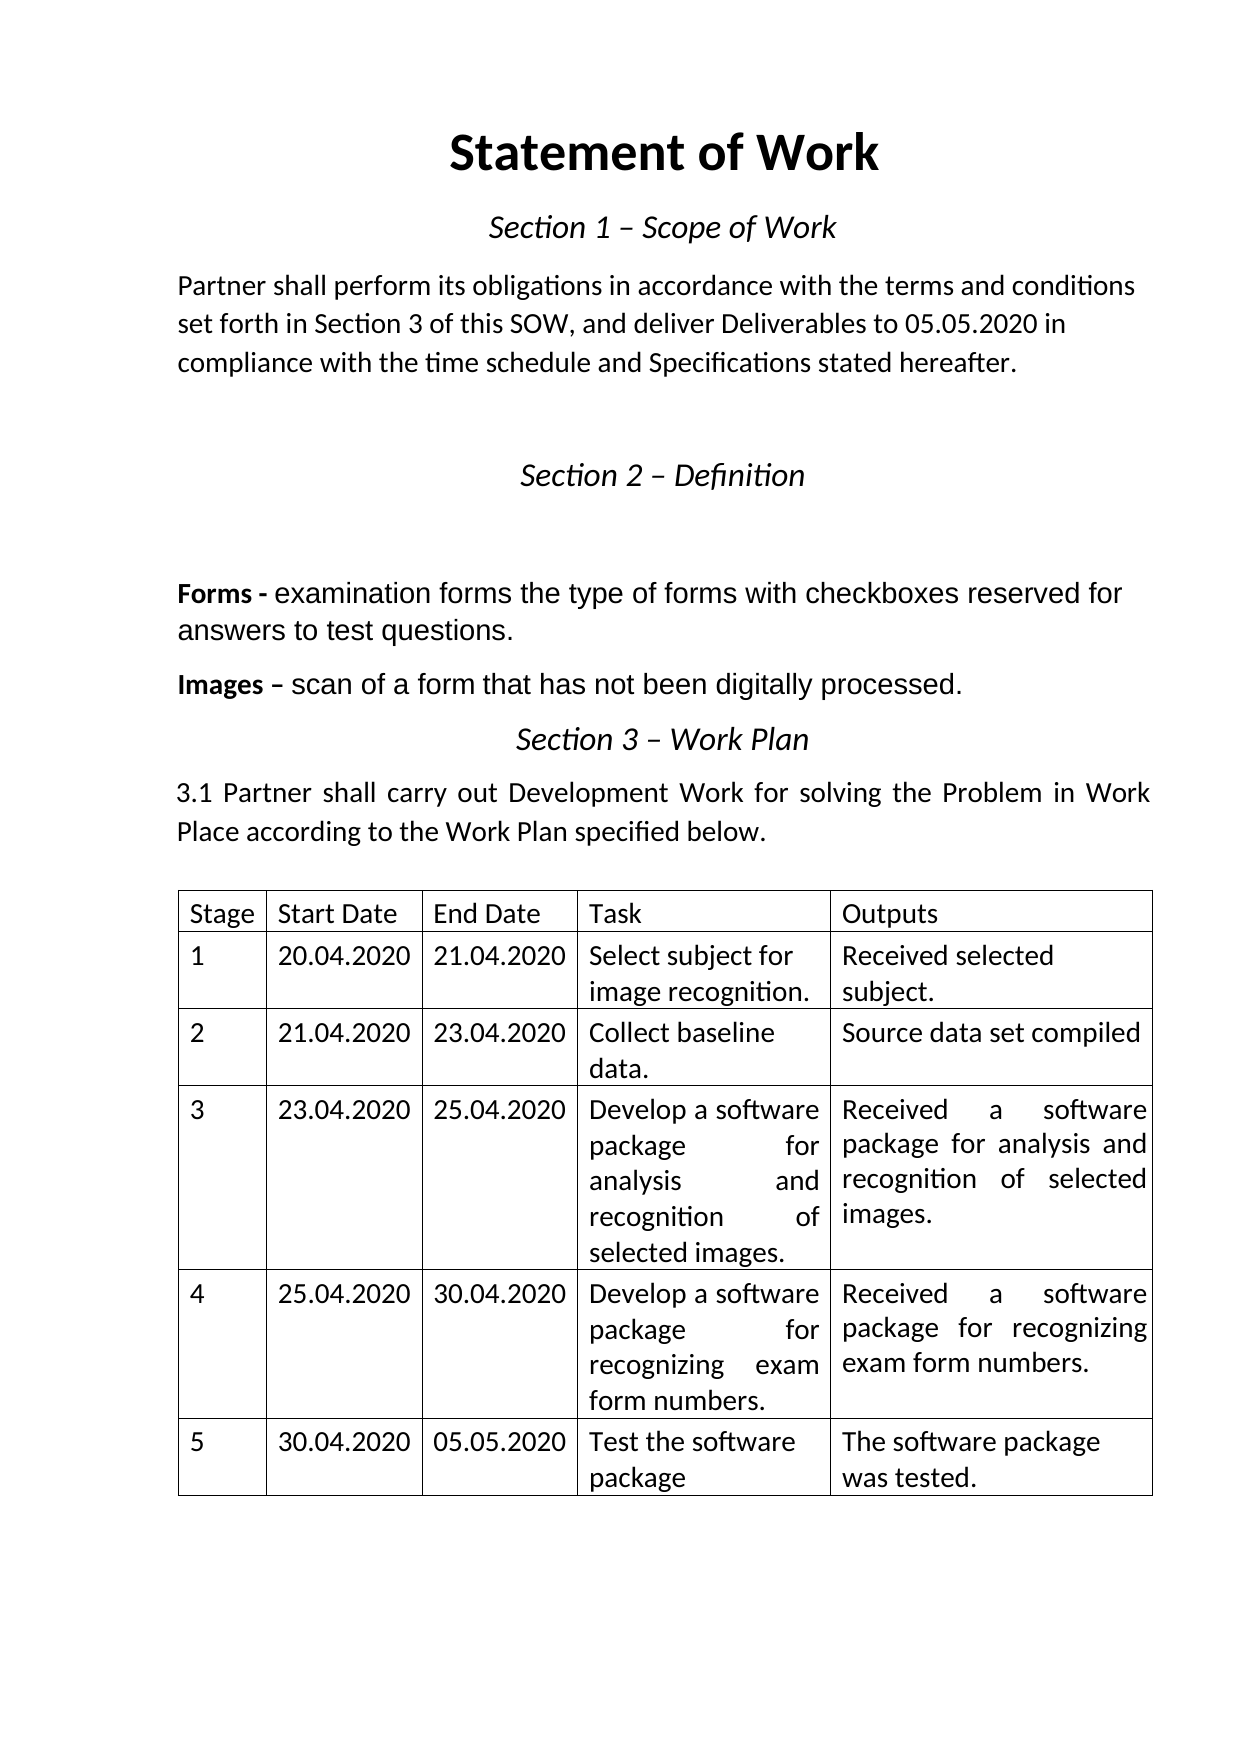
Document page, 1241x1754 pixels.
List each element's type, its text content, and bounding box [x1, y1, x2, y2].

table_cell Received a software package for analysis and recognition of selected images. [831, 1086, 1152, 1269]
text Section 2 – Definition [177, 454, 1152, 494]
table_cell 20.04.2020 [267, 932, 422, 1008]
table_cell The software package was tested. [831, 1419, 1152, 1495]
table_cell 5 [179, 1419, 266, 1495]
table_cell 30.04.2020 [267, 1419, 422, 1495]
table_cell 21.04.2020 [423, 932, 577, 1008]
table_cell Source data set compiled [831, 1009, 1152, 1085]
table_cell 3 [179, 1086, 266, 1269]
table_cell Received selected subject. [831, 932, 1152, 1008]
text 3.1 Partner shall carry out Development Work for solving the Problem in Work Place according to the Work Plan specified below. [176, 774, 1152, 848]
table_header Outputs [831, 891, 1152, 931]
table_header End Date [423, 891, 577, 931]
table_cell 05.05.2020 [423, 1419, 577, 1495]
table_header Task [578, 891, 830, 931]
text Partner shall perform its obligations in accordance with the terms and conditions set forth in Section 3 of this SOW, and deliver Deliverables to 05.05.2020 in compliance with the time schedule and Specifications stated hereafter. [177, 267, 1152, 379]
table_cell 25.04.2020 [423, 1086, 577, 1269]
table_cell Collect baseline data. [578, 1009, 830, 1085]
table_cell 23.04.2020 [267, 1086, 422, 1269]
table_cell 21.04.2020 [267, 1009, 422, 1085]
table_header Start Date [267, 891, 422, 931]
text Forms - examination forms the type of forms with checkboxes reserved for answers to test questions. [177, 575, 1152, 647]
text Statement of Work [177, 118, 1152, 184]
table_cell 23.04.2020 [423, 1009, 577, 1085]
text Section 1 – Scope of Work [177, 206, 1152, 247]
table_cell Select subject for image recognition. [578, 932, 830, 1008]
table_cell 2 [179, 1009, 266, 1085]
table_cell 30.04.2020 [423, 1270, 577, 1418]
table_cell 1 [179, 932, 266, 1008]
table_cell 4 [179, 1270, 266, 1418]
table_header Stage [179, 891, 266, 931]
table_cell 25.04.2020 [267, 1270, 422, 1418]
table_cell Test the software package [578, 1419, 830, 1495]
table_cell Develop a software package for recognizing exam form numbers. [578, 1270, 830, 1418]
table_cell Develop a software package for analysis and recognition of selected images. [578, 1086, 830, 1269]
table_cell Received a software package for recognizing exam form numbers. [831, 1270, 1152, 1418]
text Section 3 – Work Plan [177, 717, 1151, 758]
text Images – scan of a form that has not been digitally processed. [177, 666, 1151, 702]
